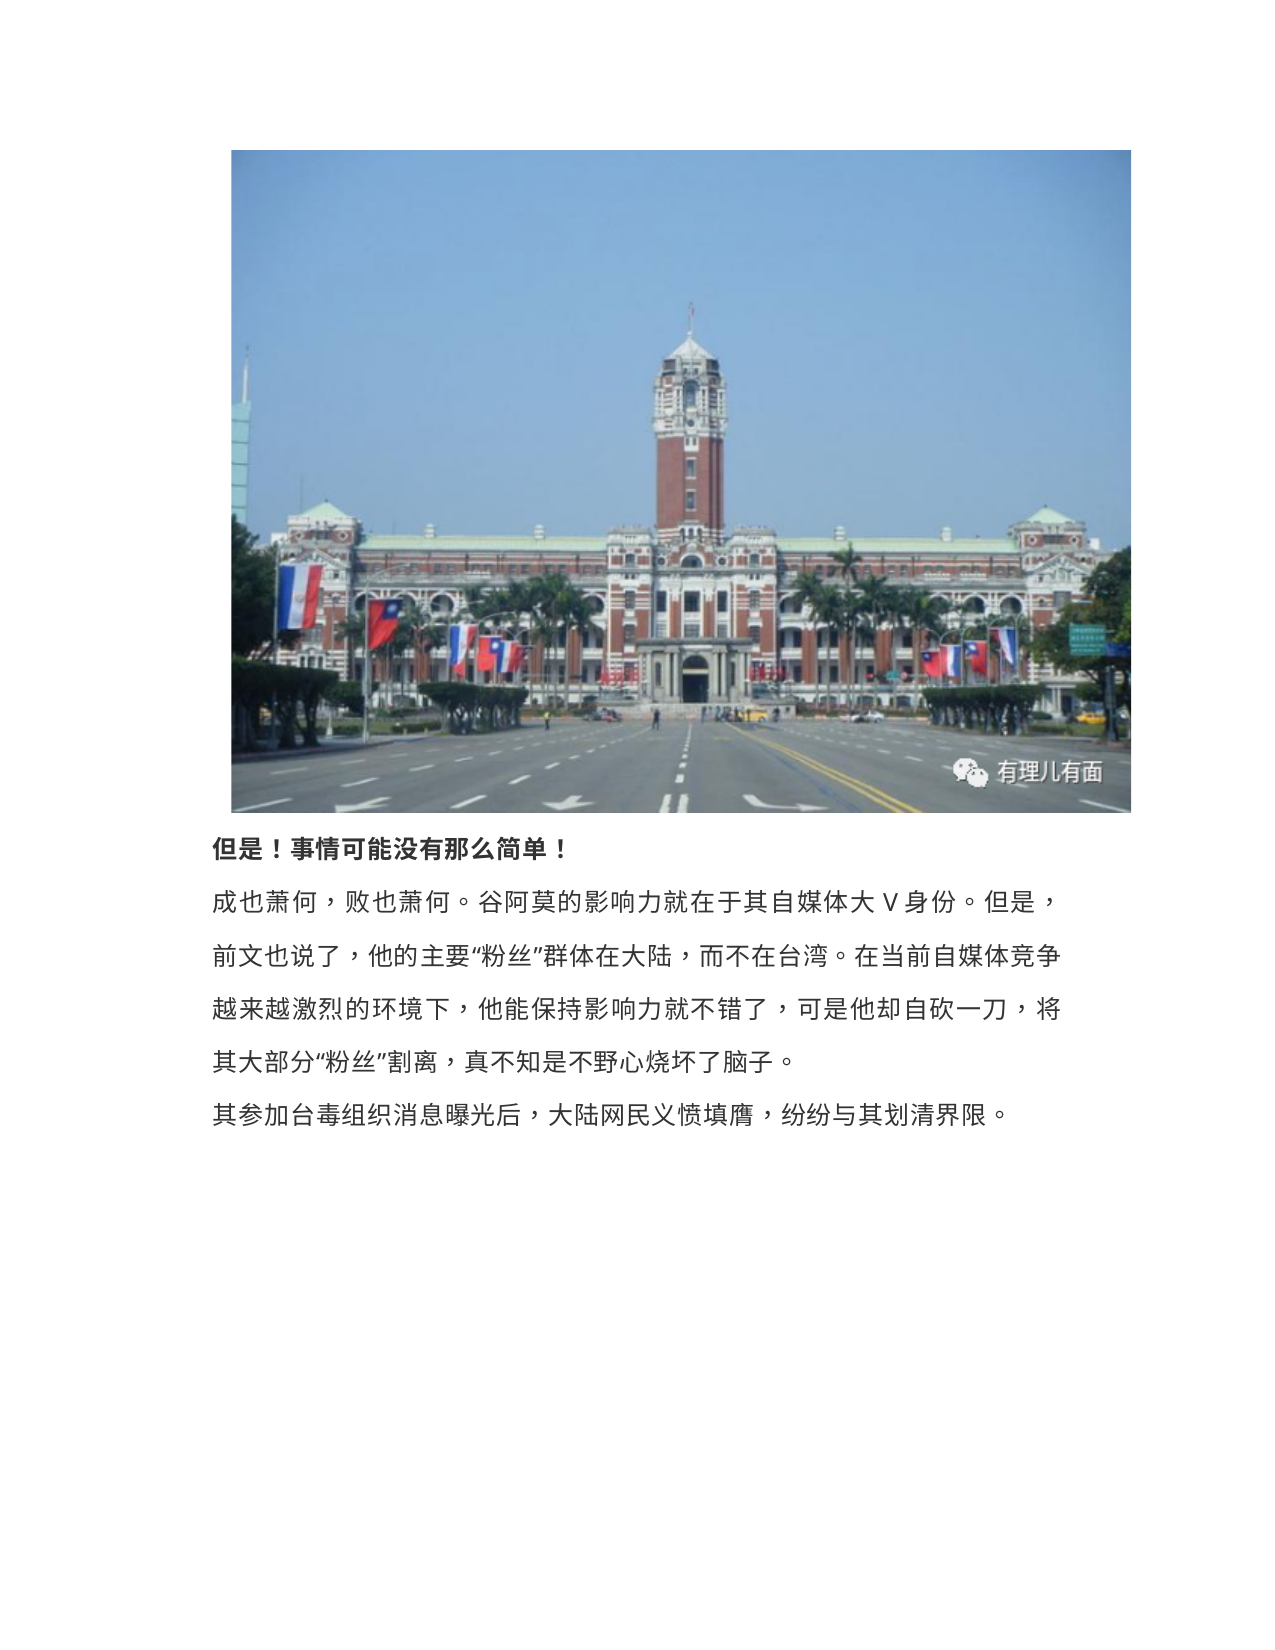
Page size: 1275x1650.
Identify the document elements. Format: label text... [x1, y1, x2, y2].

text 成也萧何，败也萧何。谷阿莫的影响力就在于其自媒体大V身份。但是，前文也说了，他的主要“粉丝”群体在大陆，而不在台湾。在当前自媒体竞争越来越激烈的环境下，他能保持影响力就不错了，可是他却自砍一刀，将其大部分“粉丝”割离，真不知是不野心烧坏了脑子。 [212, 866, 1062, 1078]
picture [231, 150, 1132, 813]
text 其参加台毒组织消息曝光后，大陆网民义愤填膺，纷纷与其划清界限。‍‍‍‍‍‍‍ [212, 1078, 1062, 1132]
text 但是！事情可能没有那么简单！‍ [212, 813, 1062, 866]
